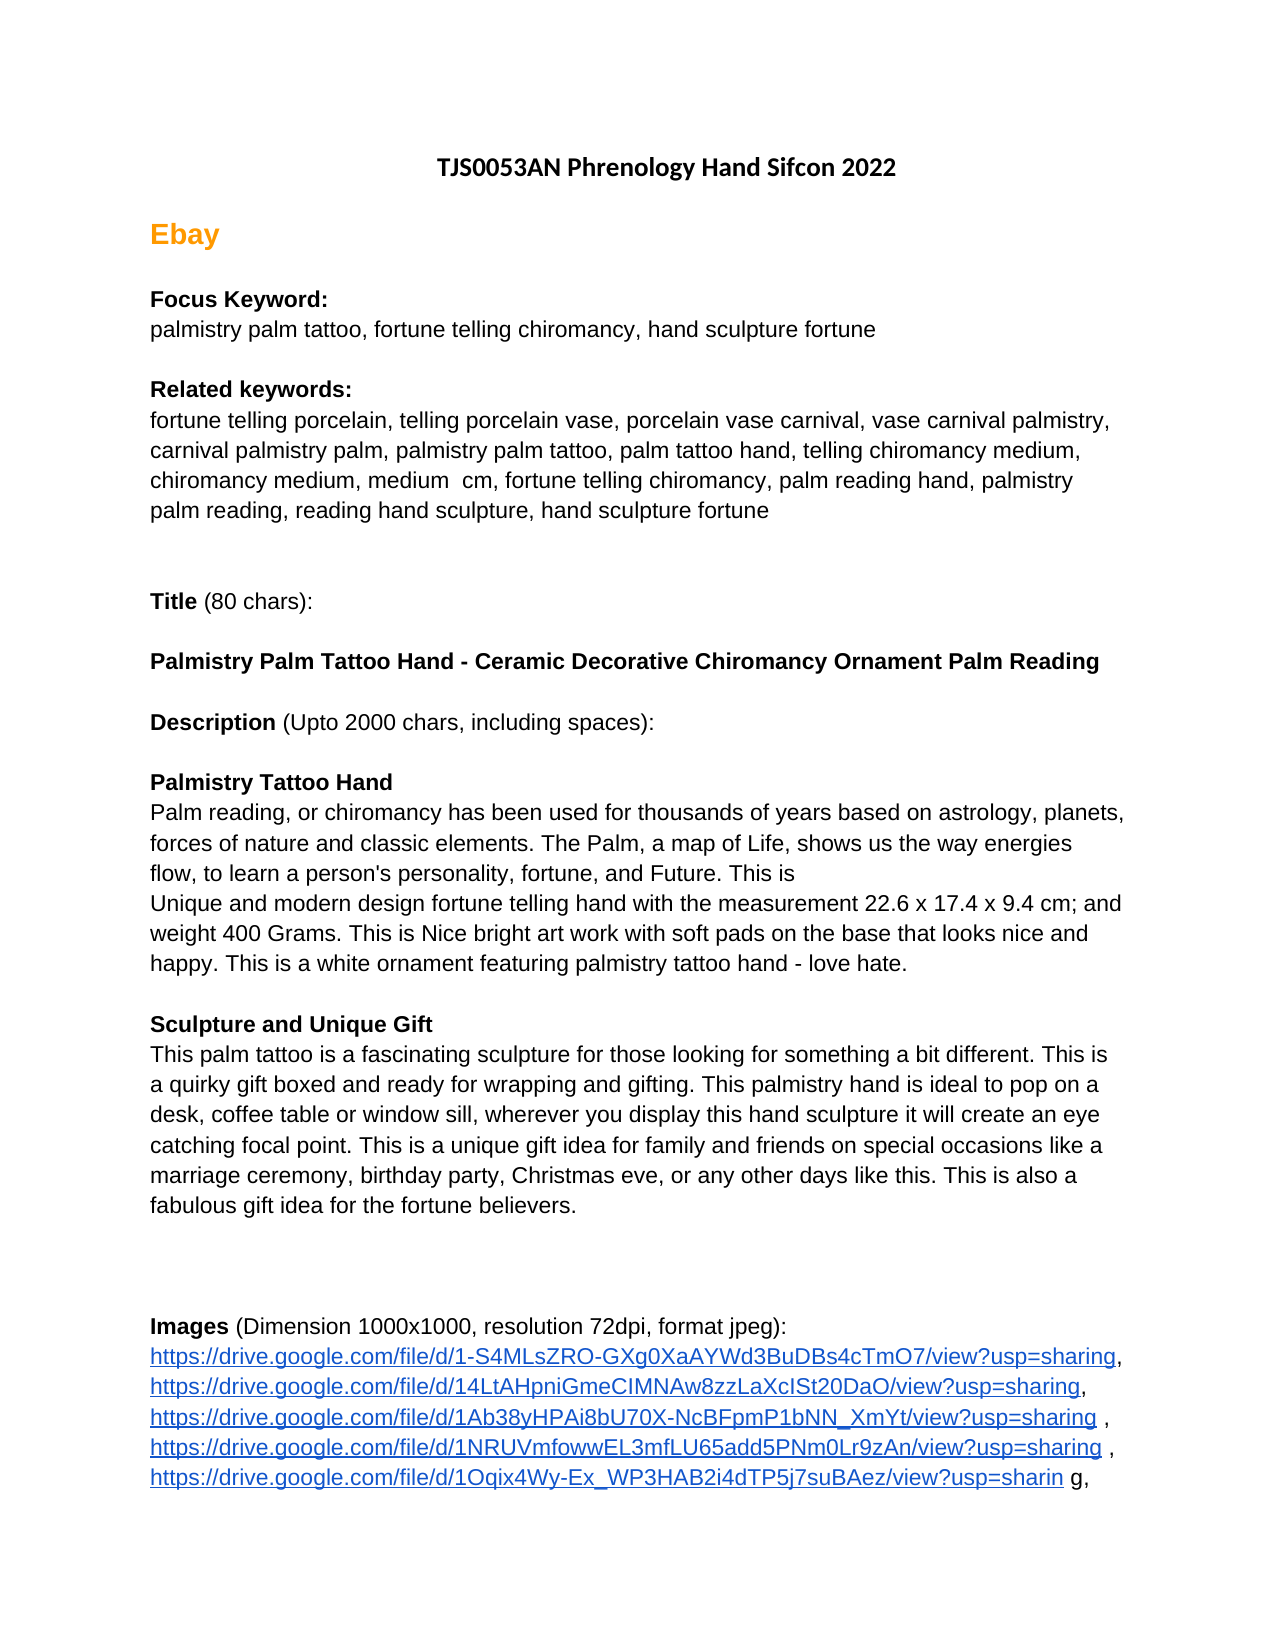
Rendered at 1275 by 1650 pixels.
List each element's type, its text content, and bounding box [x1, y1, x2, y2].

text Sculpture and Unique Gift [150, 1011, 1125, 1037]
text Title (80 chars): [150, 588, 1125, 614]
text TJS0053AN Phrenology Hand Sifcon 2022 [150, 150, 1125, 213]
text Palmistry Palm Tattoo Hand - Ceramic Decorative Chiromancy Ornament Palm Reading [150, 648, 1125, 675]
text Description (Upto 2000 chars, including spaces): [150, 709, 1125, 735]
text Focus Keyword: [150, 286, 1125, 312]
text Related keywords: [150, 376, 1125, 403]
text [150, 1343, 1125, 1490]
text Palmistry Tattoo Hand [150, 769, 1125, 796]
text Unique and modern design fortune telling hand with the measurement 22.6 x 17.4 x 9.4 cm; and weight 400 Grams. This is Nice bright art work with soft pads on the base that looks nice and happy. This is a white ornament featuring palmistry tattoo hand - love hate. [150, 890, 1125, 977]
text palmistry palm tattoo, fortune telling chiromancy, hand sculpture fortune [150, 316, 1125, 342]
text This palm tattoo is a fascinating sculpture for those looking for something a bit different. This is a quirky gift boxed and ready for wrapping and gifting. This palmistry hand is ideal to pop on a desk, coffee table or window sill, wherever you display this hand sculpture it will create an eye catching focal point. This is a unique gift idea for family and friends on special occasions like a marriage ceremony, birthday party, Christmas eve, or any other days like this. This is also a fabulous gift idea for the fortune believers. [150, 1041, 1125, 1218]
text fortune telling porcelain, telling porcelain vase, porcelain vase carnival, vase carnival palmistry, carnival palmistry palm, palmistry palm tattoo, palm tattoo hand, telling chiromancy medium, chiromancy medium, medium cm, fortune telling chiromancy, palm reading hand, palmistry palm reading, reading hand sculpture, hand sculpture fortune [150, 407, 1125, 524]
text Ebay [150, 217, 1125, 251]
text Palm reading, or chiromancy has been used for thousands of years based on astrology, planets, forces of nature and classic elements. The Palm, a map of Life, shows us the way energies flow, to learn a person's personality, fortune, and Future. This is [150, 799, 1125, 886]
text Images (Dimension 1000x1000, resolution 72dpi, format jpeg): [150, 1313, 1125, 1339]
